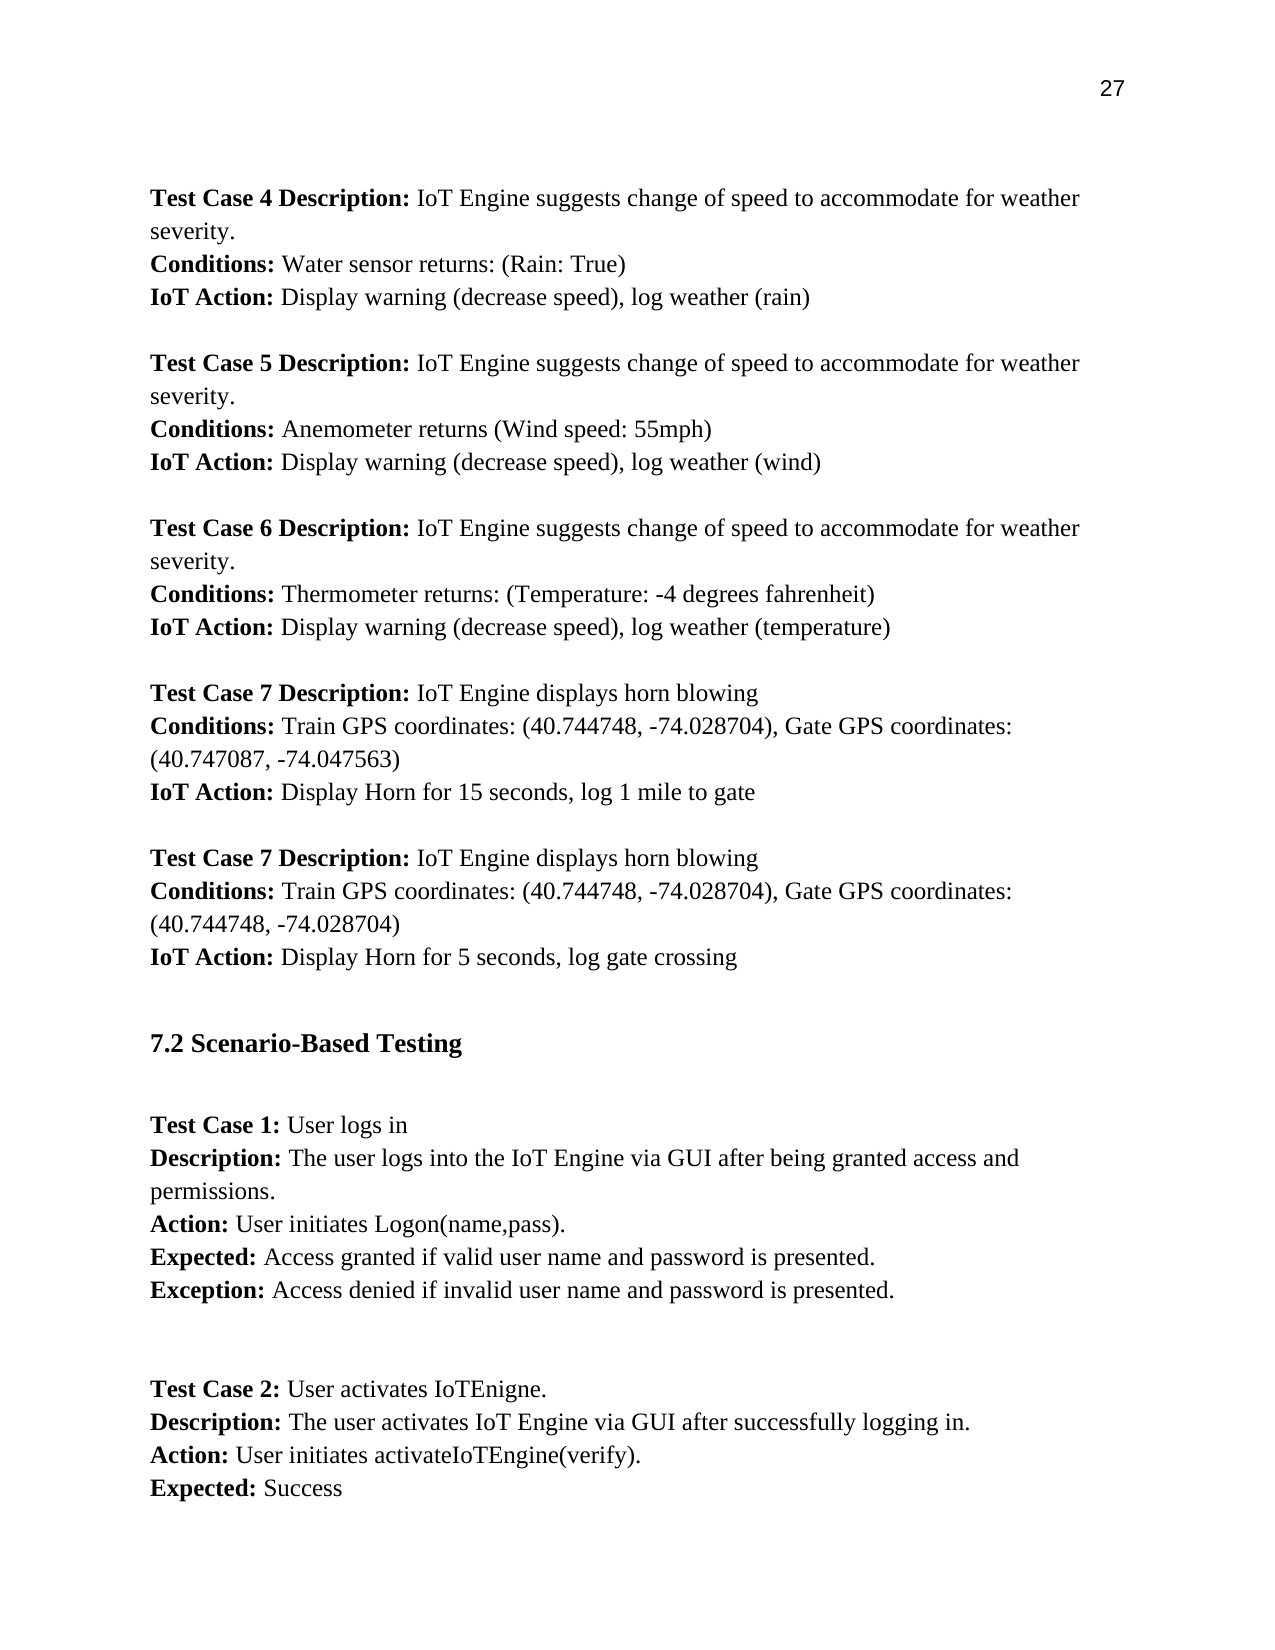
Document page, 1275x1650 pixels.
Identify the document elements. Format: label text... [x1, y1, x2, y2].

text Conditions: Thermometer returns: (Temperature: -4 degrees fahrenheit) [150, 579, 1125, 608]
text Action: User initiates activateIoTEngine(verify). [150, 1440, 1125, 1469]
text Expected: Success [150, 1473, 1125, 1502]
text IoT Action: Display warning (decrease speed), log weather (wind) [150, 447, 1125, 476]
text Action: User initiates Logon(name,pass). [150, 1209, 1125, 1238]
text Test Case 4 Description: IoT Engine suggests change of speed to accommodate for weather severity. [150, 183, 1125, 245]
text IoT Action: Display warning (decrease speed), log weather (rain) [150, 282, 1125, 311]
text Test Case 5 Description: IoT Engine suggests change of speed to accommodate for weather severity. [150, 348, 1125, 410]
text IoT Action: Display Horn for 15 seconds, log 1 mile to gate [150, 777, 1125, 806]
text Conditions: Train GPS coordinates: (40.744748, -74.028704), Gate GPS coordinates: (40.744748, -74.028704) [150, 876, 1125, 938]
text Test Case 1: User logs in [150, 1110, 1125, 1139]
text Expected: Access granted if valid user name and password is presented. [150, 1242, 1125, 1271]
text Conditions: Water sensor returns: (Rain: True) [150, 249, 1125, 278]
text Test Case 7 Description: IoT Engine displays horn blowing [150, 678, 1125, 707]
text IoT Action: Display warning (decrease speed), log weather (temperature) [150, 612, 1125, 641]
text Test Case 7 Description: IoT Engine displays horn blowing [150, 843, 1125, 872]
text Test Case 2: User activates IoTEnigne. [150, 1374, 1125, 1403]
text Test Case 6 Description: IoT Engine suggests change of speed to accommodate for weather severity. [150, 513, 1125, 575]
text Description: The user activates IoT Engine via GUI after successfully logging in. [150, 1407, 1125, 1436]
subtitle 7.2 Scenario-Based Testing [150, 1027, 1125, 1058]
text IoT Action: Display Horn for 5 seconds, log gate crossing [150, 942, 1125, 971]
text Exception: Access denied if invalid user name and password is presented. [150, 1275, 1125, 1304]
text Description: The user logs into the IoT Engine via GUI after being granted access and permissions. [150, 1143, 1125, 1205]
text Conditions: Train GPS coordinates: (40.744748, -74.028704), Gate GPS coordinates: (40.747087, -74.047563) [150, 711, 1125, 773]
text Conditions: Anemometer returns (Wind speed: 55mph) [150, 414, 1125, 443]
